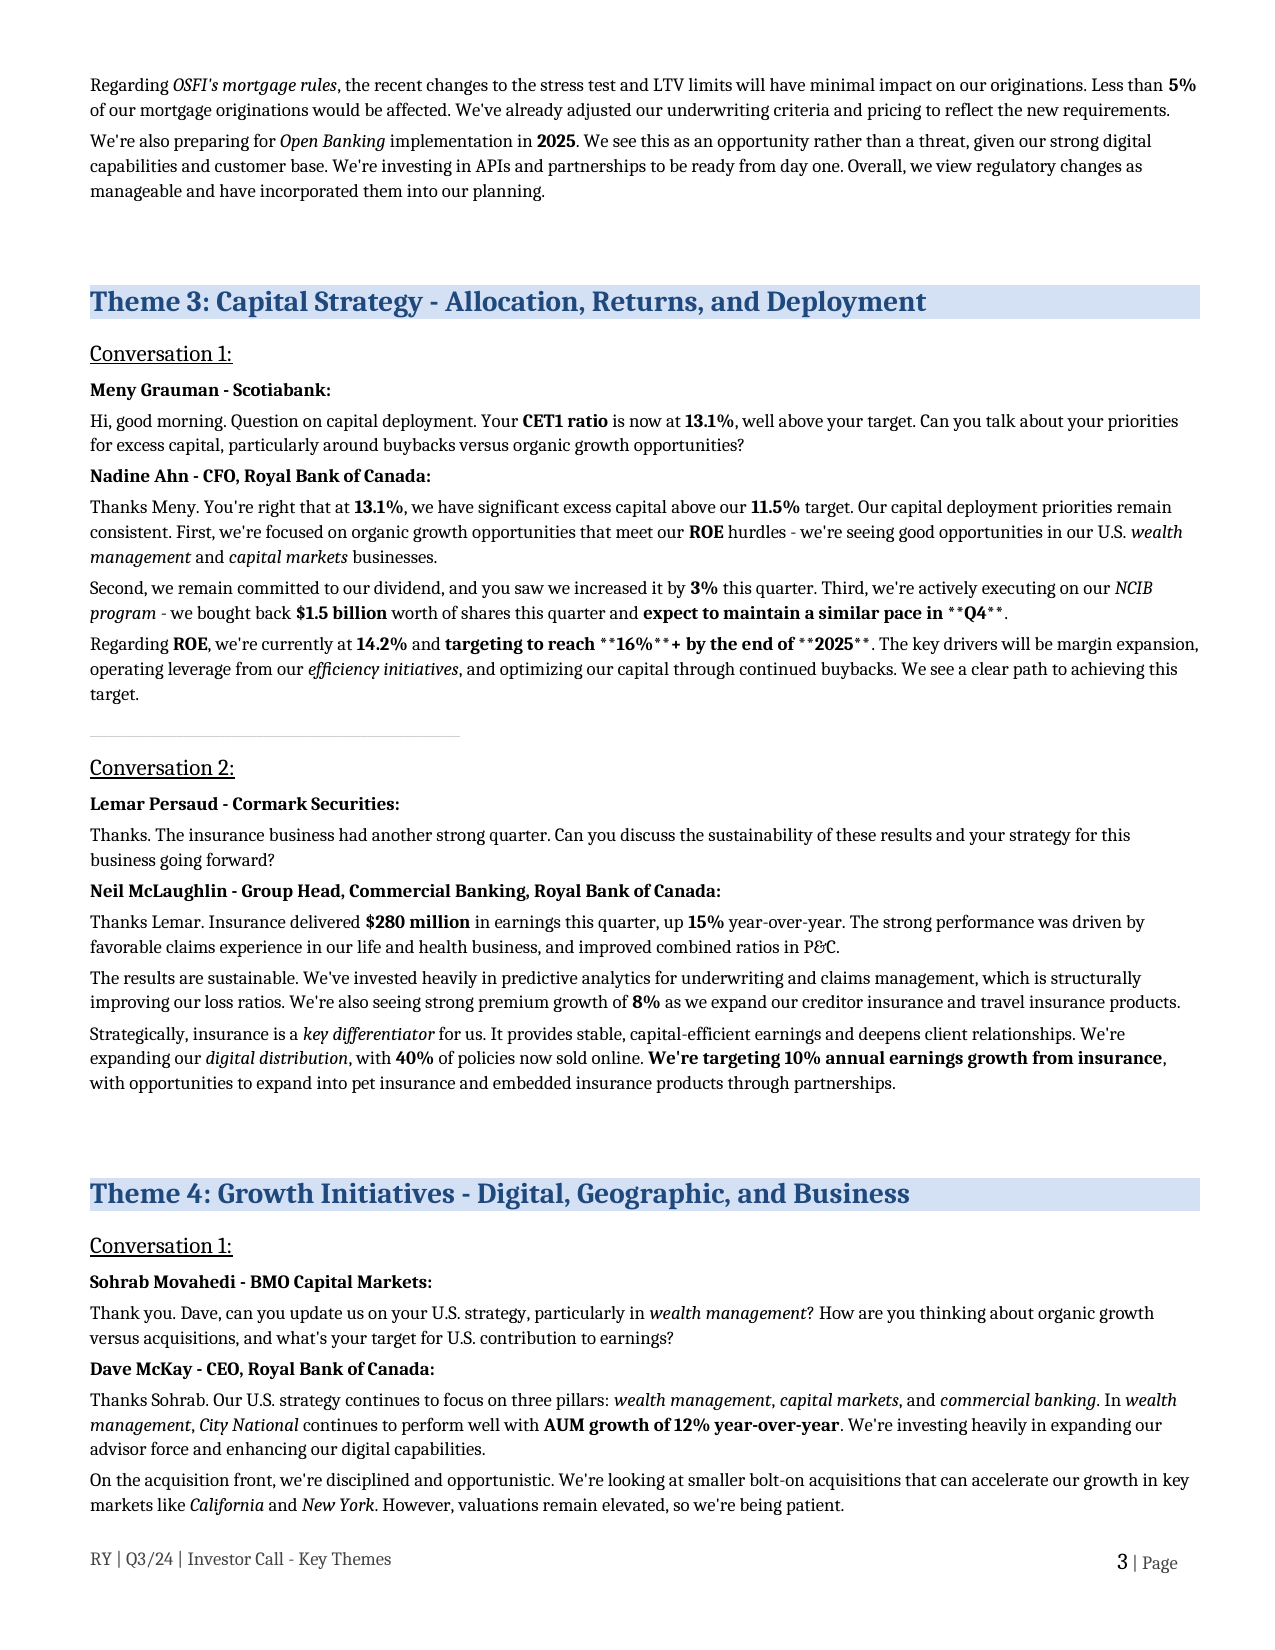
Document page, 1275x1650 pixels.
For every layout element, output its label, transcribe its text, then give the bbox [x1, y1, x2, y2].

text Strategically, insurance is a key differentiator for us. It provides stable, capital-efficient earnings and deepens client relationships. We're expanding our digital distribution, with 40% of policies now sold online. We're targeting 10% annual earnings growth from insurance, with opportunities to expand into pet insurance and embedded insurance products through partnerships. [90, 1023, 1200, 1094]
text We're also preparing for Open Banking implementation in 2025. We see this as an opportunity rather than a threat, given our strong digital capabilities and customer base. We're investing in APIs and partnerships to be ready from day one. Overall, we view regulatory changes as manageable and have incorporated them into our planning. [90, 131, 1200, 202]
text Regarding ROE, we're currently at 14.2% and targeting to reach **16%**+ by the end of **2025**. The key drivers will be margin expansion, operating leverage from our efficiency initiatives, and optimizing our capital through continued buybacks. We see a clear path to achieving this target. [90, 633, 1200, 705]
text Thanks. The insurance business had another strong quarter. Can you discuss the sustainability of these results and your strategy for this business going forward? [90, 824, 1200, 871]
text On the acquisition front, we're disciplined and opportunistic. We're looking at smaller bolt-on acquisitions that can accelerate our growth in key markets like California and New York. However, valuations remain elevated, so we're being patient. [90, 1470, 1200, 1516]
text Thanks Lemar. Insurance delivered $280 million in earnings this quarter, up 15% year-over-year. The strong performance was driven by favorable claims experience in our life and health business, and improved combined ratios in P&C. [90, 911, 1200, 958]
text Theme 3: Capital Strategy - Allocation, Returns, and Deployment [90, 285, 1200, 319]
text The results are sustainable. We've invested heavily in predictive analytics for underwriting and claims management, which is structurally improving our loss ratios. We're also seeing strong premium growth of 8% as we expand our creditor insurance and travel insurance products. [90, 967, 1200, 1013]
text Thanks Meny. You're right that at 13.1%, we have significant excess capital above our 11.5% target. Our capital deployment priorities remain consistent. First, we're focused on organic growth opportunities that meet our ROE hurdles - we're seeing good opportunities in our U.S. wealth management and capital markets businesses. [90, 497, 1200, 568]
text Conversation 1: [90, 341, 1200, 367]
text Lemar Persaud - Cormark Securities: [90, 793, 1200, 815]
text Neil McLaughlin - Group Head, Commercial Banking, Royal Bank of Canada: [90, 880, 1200, 902]
text Meny Grauman - Scotiabank: [90, 379, 1200, 401]
text Nadine Ahn - CFO, Royal Bank of Canada: [90, 466, 1200, 488]
text Sohrab Movahedi - BMO Capital Markets: [90, 1271, 1200, 1293]
text Second, we remain committed to our dividend, and you saw we increased it by 3% this quarter. Third, we're actively executing on our NCIB program - we bought back $1.5 billion worth of shares this quarter and expect to maintain a similar pace in **Q4**. [90, 578, 1200, 624]
text Dave McKay - CEO, Royal Bank of Canada: [90, 1358, 1200, 1380]
text ____________________________________________________________ [90, 720, 1200, 739]
text Conversation 1: [90, 1233, 1200, 1259]
text Thanks Sohrab. Our U.S. strategy continues to focus on three pillars: wealth management, capital markets, and commercial banking. In wealth management, City National continues to perform well with AUM growth of 12% year-over-year. We're investing heavily in expanding our advisor force and enhancing our digital capabilities. [90, 1389, 1200, 1460]
text Thank you. Dave, can you update us on your U.S. strategy, particularly in wealth management? How are you thinking about organic growth versus acquisitions, and what's your target for U.S. contribution to earnings? [90, 1302, 1200, 1349]
text Conversation 2: [90, 755, 1200, 781]
text Regarding OSFI's mortgage rules, the recent changes to the stress test and LTV limits will have minimal impact on our originations. Less than 5% of our mortgage originations would be affected. We've already adjusted our underwriting criteria and pricing to reflect the new requirements. [90, 75, 1200, 121]
text Hi, good morning. Question on capital deployment. Your CET1 ratio is now at 13.1%, well above your target. Can you talk about your priorities for excess capital, particularly around buybacks versus organic growth opportunities? [90, 410, 1200, 457]
text Theme 4: Growth Initiatives - Digital, Geographic, and Business [90, 1178, 1200, 1211]
